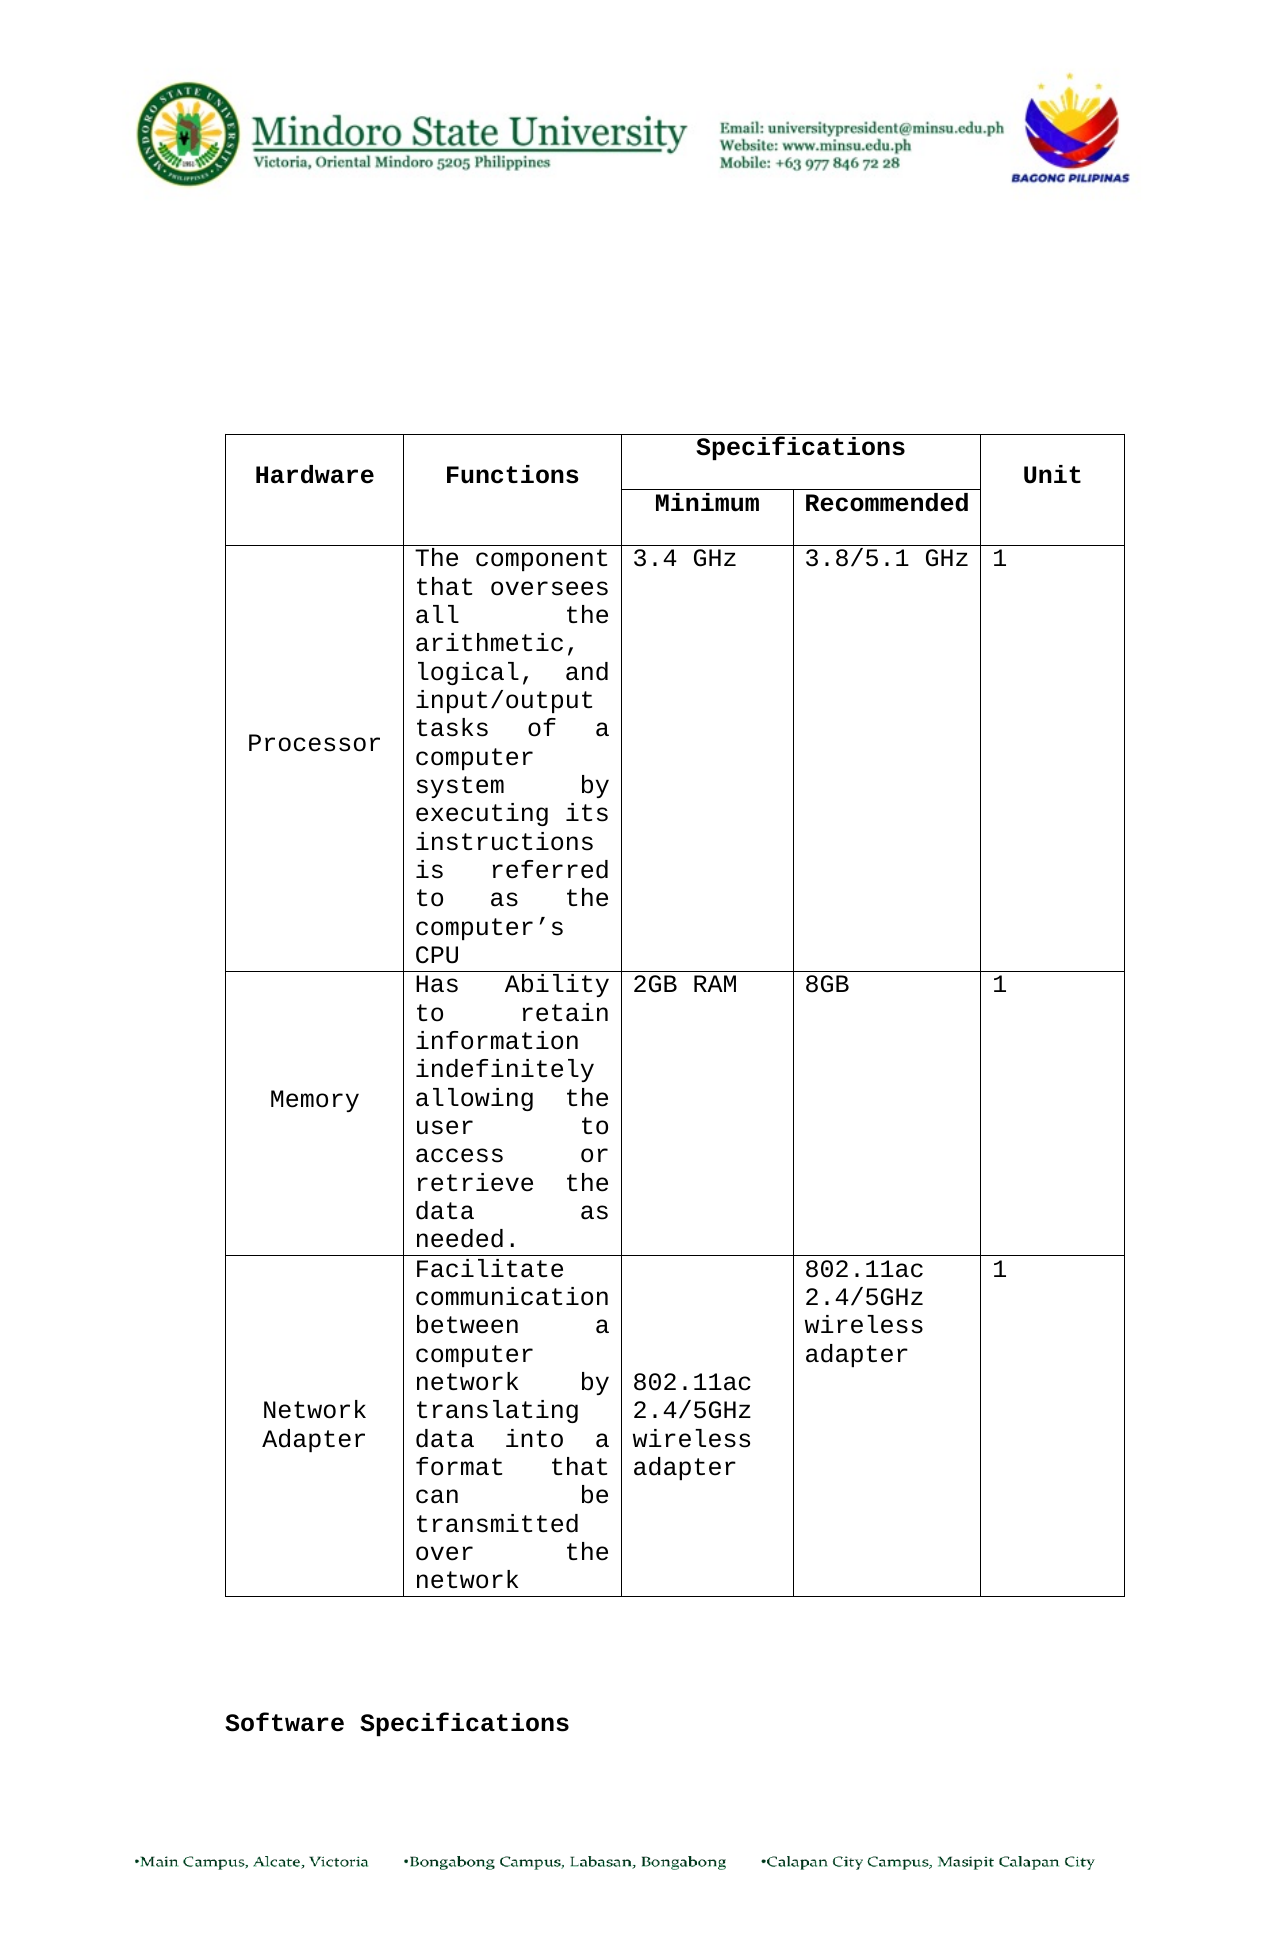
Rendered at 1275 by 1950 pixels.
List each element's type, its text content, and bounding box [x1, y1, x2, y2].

table_cell 8GB [794, 972, 980, 1255]
table_cell 3.8/5.1 GHz [794, 546, 980, 971]
picture [116, 1821, 1113, 1919]
table_cell 1 [981, 1256, 1124, 1596]
table_header Functions [404, 435, 621, 545]
table_cell 1 [981, 546, 1124, 971]
table_cell Network Adapter [226, 1256, 403, 1596]
table_cell Facilitate communication between a computer network by translating data into a format that can be transmitted over the network [404, 1256, 621, 1596]
table_cell 1 [981, 972, 1124, 1255]
table_cell 2GB RAM [622, 972, 793, 1255]
table_cell Memory [226, 972, 403, 1255]
table_cell 3.4 GHz [622, 546, 793, 971]
table_cell Has Ability to retain information indefinitely allowing the user to access or retrieve the data as needed. [404, 972, 621, 1255]
table_cell Minimum [622, 490, 793, 545]
table_cell 802.11ac 2.4/5GHz wireless adapter [622, 1256, 793, 1596]
table_cell Processor [226, 546, 403, 971]
table_header Unit [981, 435, 1124, 545]
table_cell Recommended [794, 490, 980, 545]
table_header Specifications [622, 435, 980, 489]
table_header Hardware [226, 435, 403, 545]
text Software Specifications [225, 1711, 1125, 1739]
table_cell 802.11ac 2.4/5GHz wireless adapter [794, 1256, 980, 1596]
table_cell The component that oversees all the arithmetic, logical, and input/output tasks of a computer system by executing its instructions is referred to as the computer’s CPU [404, 546, 621, 971]
picture [80, 26, 1207, 235]
